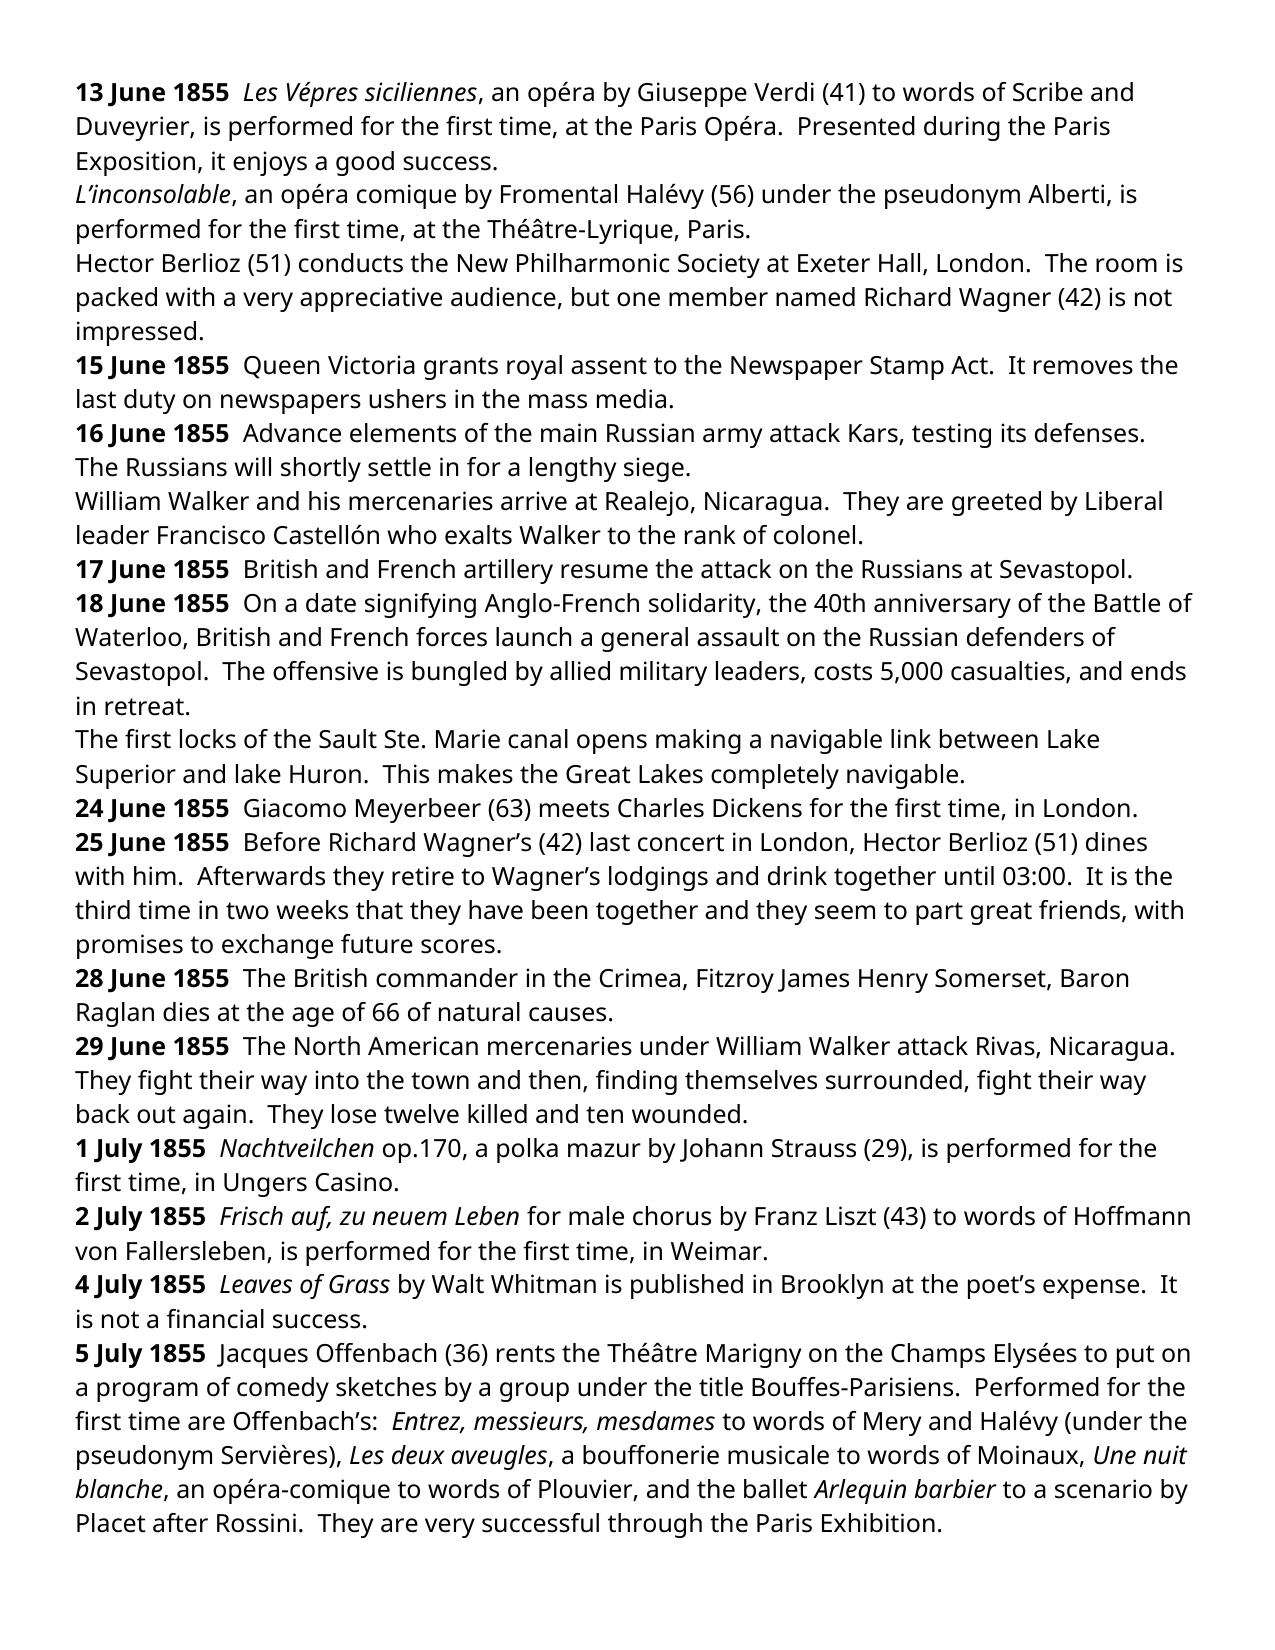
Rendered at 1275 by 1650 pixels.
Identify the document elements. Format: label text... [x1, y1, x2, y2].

text 28 June 1855 The British commander in the Crimea, Fitzroy James Henry Somerset, Baron Raglan dies at the age of 66 of natural causes. [75, 961, 1200, 1029]
text 16 June 1855 Advance elements of the main Russian army attack Kars, testing its defenses. The Russians will shortly settle in for a lengthy siege. [75, 416, 1200, 484]
text 13 June 1855 Les Vépres siciliennes, an opéra by Giuseppe Verdi (41) to words of Scribe and Duveyrier, is performed for the first time, at the Paris Opéra. Presented during the Paris Exposition, it enjoys a good success. [75, 75, 1200, 177]
text 15 June 1855 Queen Victoria grants royal assent to the Newspaper Stamp Act. It removes the last duty on newspapers ushers in the mass media. [75, 347, 1200, 416]
text 24 June 1855 Giacomo Meyerbeer (63) meets Charles Dickens for the first time, in London. [75, 790, 1200, 824]
text 18 June 1855 On a date signifying Anglo-French solidarity, the 40th anniversary of the Battle of Waterloo, British and French forces launch a general assault on the Russian defenders of Sevastopol. The offensive is bungled by allied military leaders, costs 5,000 casualties, and ends in retreat. [75, 586, 1200, 722]
text 29 June 1855 The North American mercenaries under William Walker attack Rivas, Nicaragua. They fight their way into the town and then, finding themselves surrounded, fight their way back out again. They lose twelve killed and ten wounded. [75, 1029, 1200, 1131]
text L’inconsolable, an opéra comique by Fromental Halévy (56) under the pseudonym Alberti, is performed for the first time, at the Théâtre-Lyrique, Paris. [75, 177, 1200, 245]
text Hector Berlioz (51) conducts the New Philharmonic Society at Exeter Hall, London. The room is packed with a very appreciative audience, but one member named Richard Wagner (42) is not impressed. [75, 245, 1200, 347]
text 17 June 1855 British and French artillery resume the attack on the Russians at Sevastopol. [75, 552, 1200, 586]
text 5 July 1855 Jacques Offenbach (36) rents the Théâtre Marigny on the Champs Elysées to put on a program of comedy sketches by a group under the title Bouffes-Parisiens. Performed for the first time are Offenbach’s: Entrez, messieurs, mesdames to words of Mery and Halévy (under the pseudonym Servières), Les deux aveugles, a bouffonerie musicale to words of Moinaux, Une nuit blanche, an opéra-comique to words of Plouvier, and the ballet Arlequin barbier to a scenario by Placet after Rossini. They are very successful through the Paris Exhibition. [75, 1335, 1200, 1540]
text 1 July 1855 Nachtveilchen op.170, a polka mazur by Johann Strauss (29), is performed for the first time, in Ungers Casino. [75, 1131, 1200, 1199]
text The first locks of the Sault Ste. Marie canal opens making a navigable link between Lake Superior and lake Huron. This makes the Great Lakes completely navigable. [75, 722, 1200, 790]
text 4 July 1855 Leaves of Grass by Walt Whitman is published in Brooklyn at the poet’s expense. It is not a financial success. [75, 1267, 1200, 1335]
text William Walker and his mercenaries arrive at Realejo, Nicaragua. They are greeted by Liberal leader Francisco Castellón who exalts Walker to the rank of colonel. [75, 484, 1200, 552]
text 2 July 1855 Frisch auf, zu neuem Leben for male chorus by Franz Liszt (43) to words of Hoffmann von Fallersleben, is performed for the first time, in Weimar. [75, 1199, 1200, 1267]
text 25 June 1855 Before Richard Wagner’s (42) last concert in London, Hector Berlioz (51) dines with him. Afterwards they retire to Wagner’s lodgings and drink together until 03:00. It is the third time in two weeks that they have been together and they seem to part great friends, with promises to exchange future scores. [75, 824, 1200, 961]
